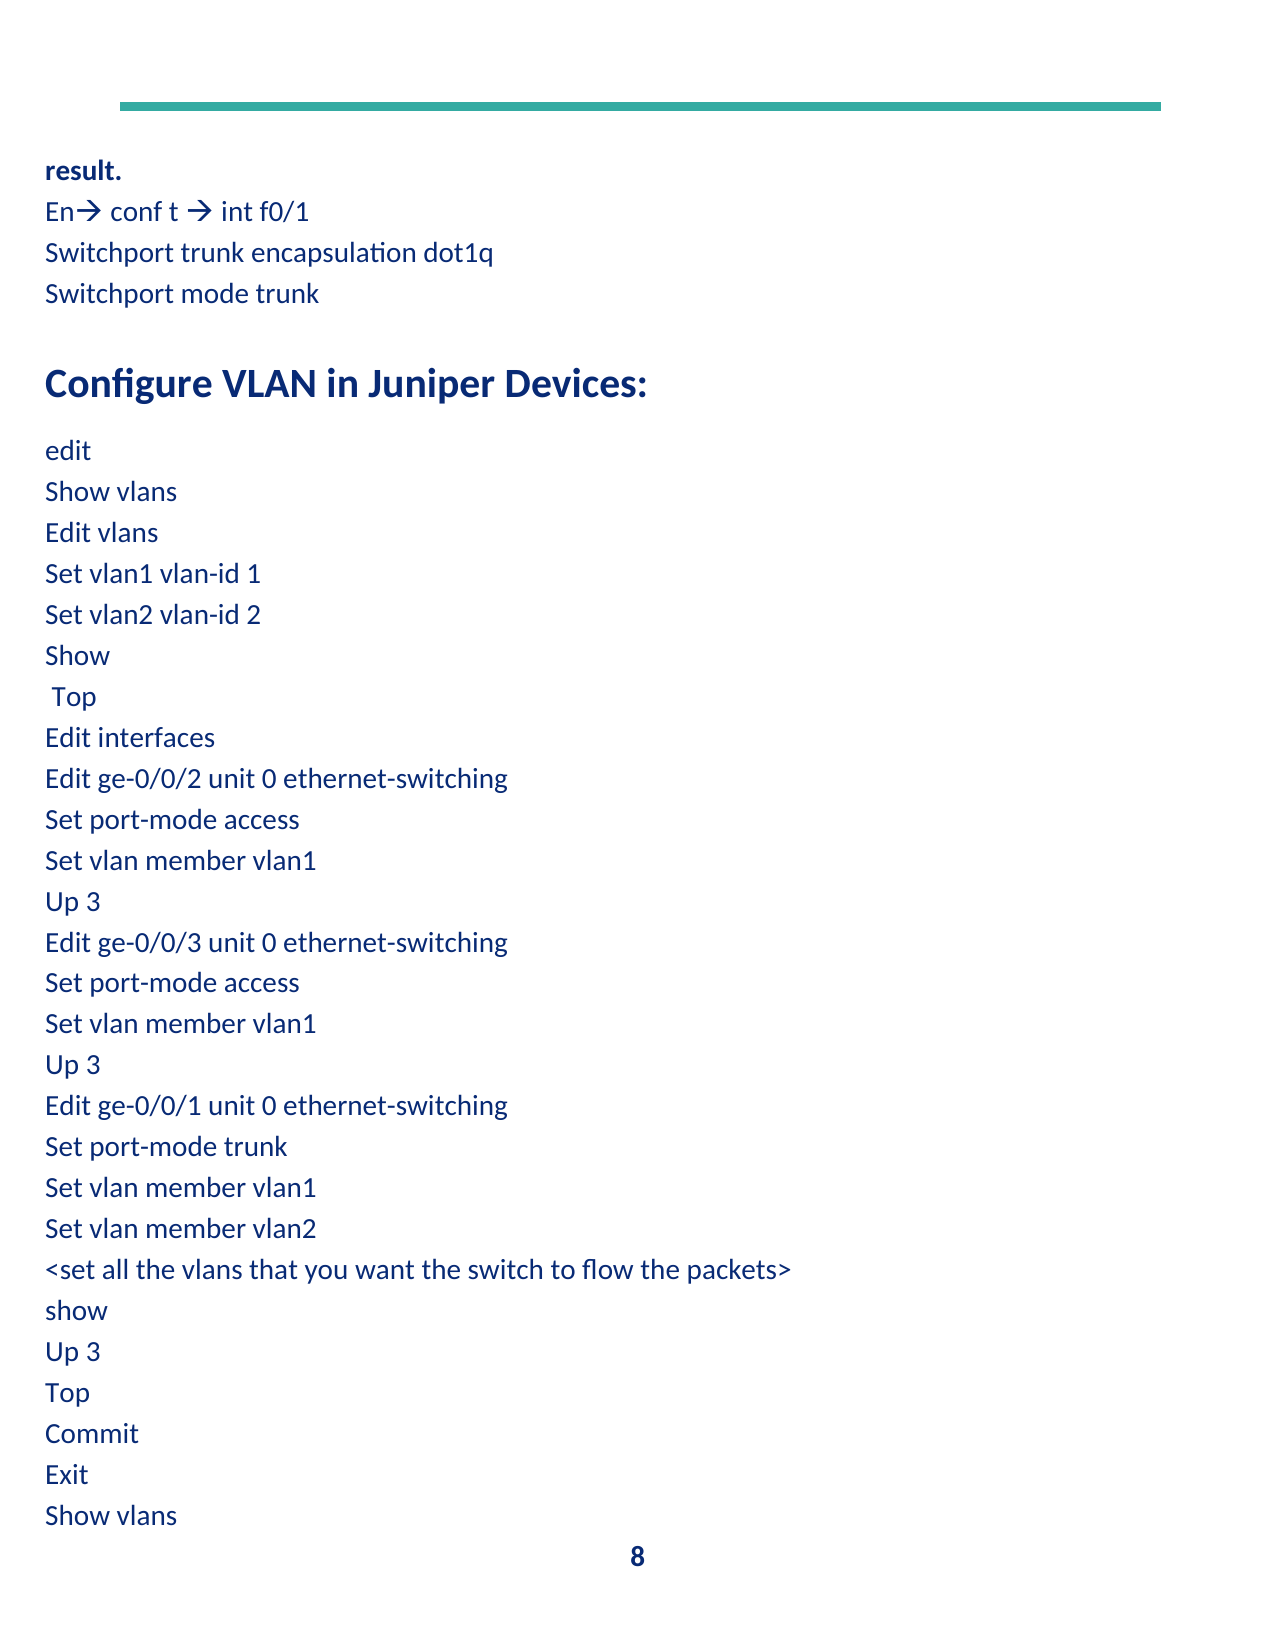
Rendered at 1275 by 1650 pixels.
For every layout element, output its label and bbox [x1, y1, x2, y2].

table_cell [45, 152, 1166, 1537]
